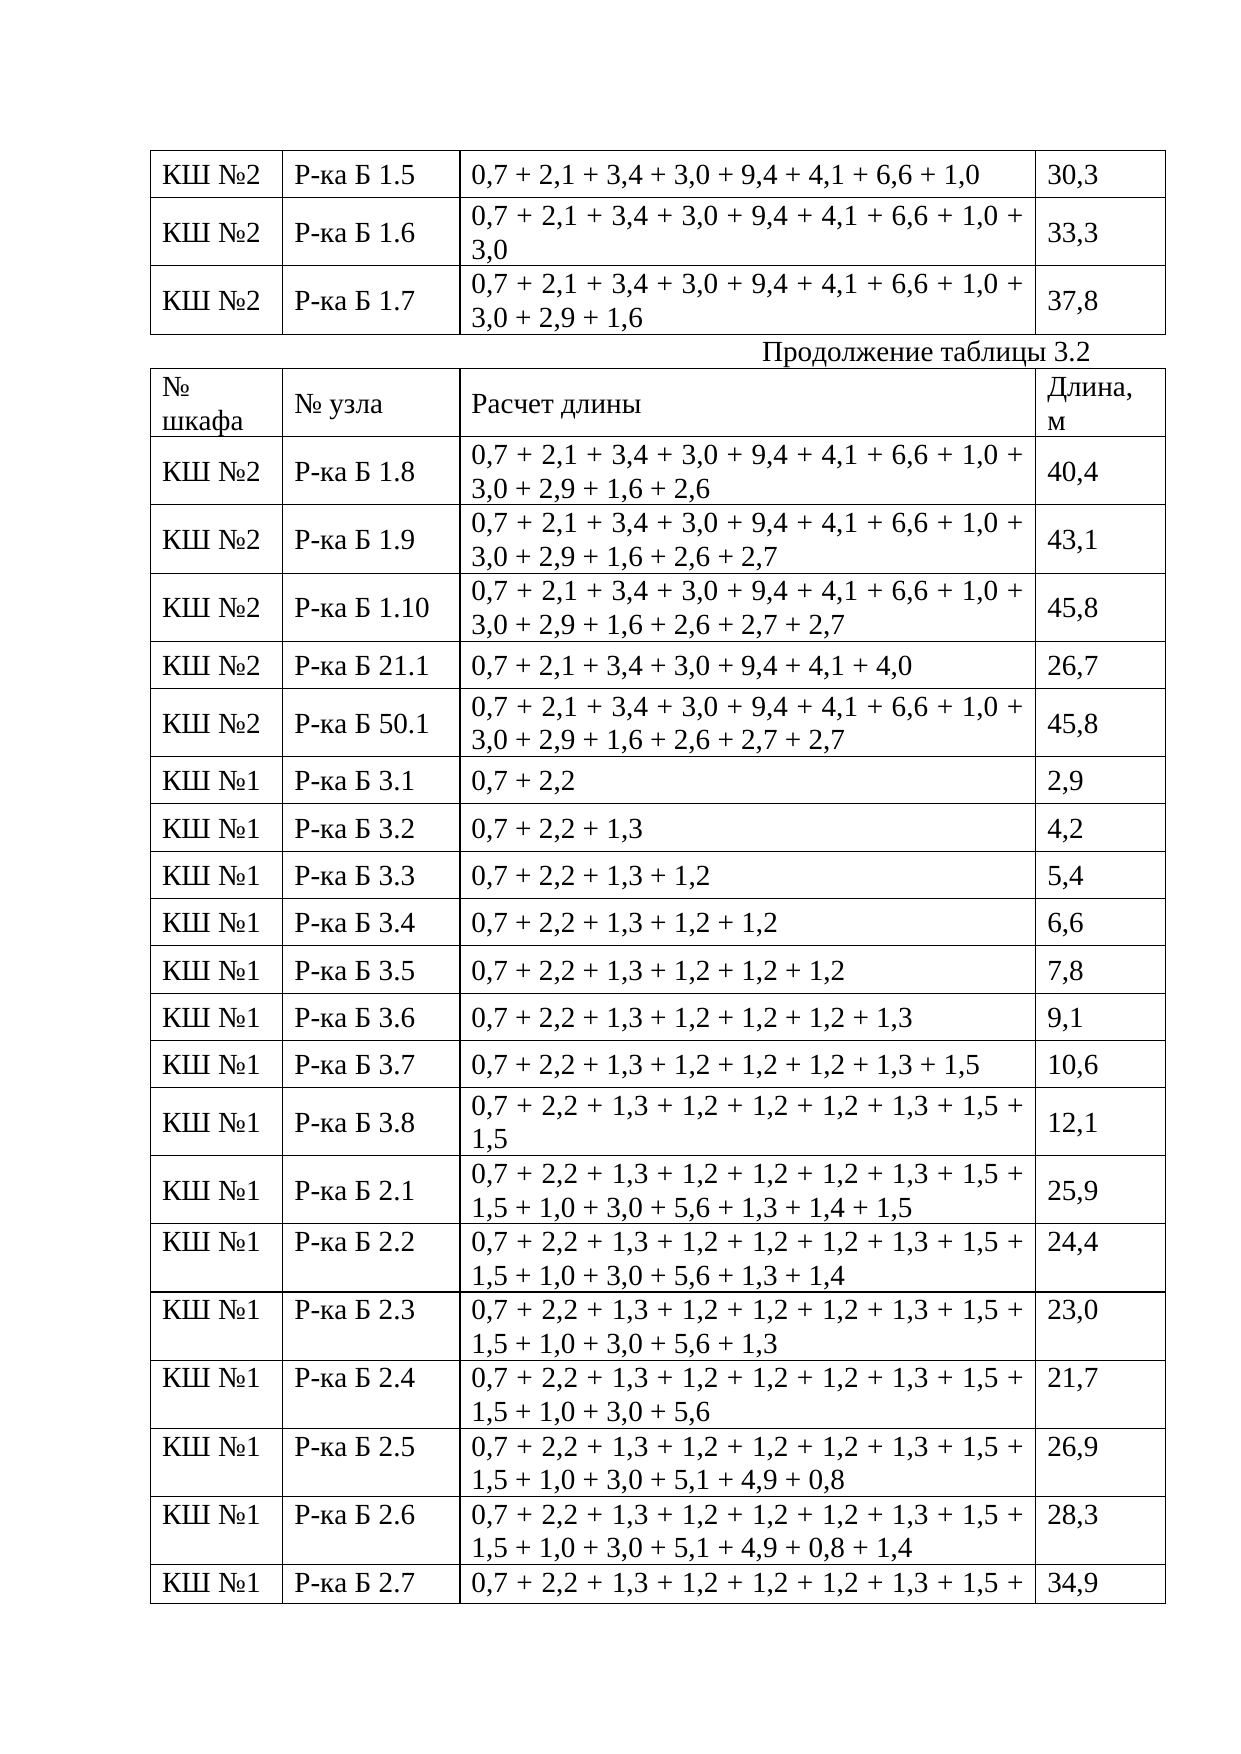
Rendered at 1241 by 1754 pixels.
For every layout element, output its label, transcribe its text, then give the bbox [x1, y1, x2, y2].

table_cell 0,7 + 2,1 + 3,4 + 3,0 + 9,4 + 4,1 + 4,0 [461, 642, 1035, 688]
table_cell 28,3 [1036, 1497, 1165, 1564]
table_cell Р-ка Б 1.6 [283, 198, 459, 265]
table_cell 37,8 [1036, 266, 1165, 333]
table_cell Р-ка Б 3.2 [283, 804, 459, 851]
table_header Длина, м [1036, 369, 1165, 436]
table_header № узла [283, 369, 459, 436]
table_cell 0,7 + 2,1 + 3,4 + 3,0 + 9,4 + 4,1 + 6,6 + 1,0 + 3,0 + 2,9 + 1,6 + 2,6 + 2,7 + 2,7 [461, 689, 1035, 756]
table_cell КШ №1 [151, 852, 282, 898]
table_cell Р-ка Б 3.1 [283, 757, 459, 803]
table_cell 45,8 [1036, 689, 1165, 756]
table_cell 0,7 + 2,2 + 1,3 [461, 804, 1035, 851]
table_cell Р-ка Б 2.2 [283, 1224, 459, 1291]
table_cell 40,4 [1036, 437, 1165, 504]
table_cell Р-ка Б 2.7 [283, 1565, 459, 1603]
table_cell КШ №1 [151, 1041, 282, 1087]
table_cell 0,7 + 2,2 + 1,3 + 1,2 + 1,2 + 1,2 + 1,3 + 1,5 + 1,5 + 1,0 + 3,0 + 5,6 + 1,3 + 1,4 + 1,5 [461, 1156, 1035, 1223]
table_cell 12,1 [1036, 1088, 1165, 1155]
table_cell 10,6 [1036, 1041, 1165, 1087]
table_cell КШ №1 [151, 899, 282, 945]
table_cell 0,7 + 2,1 + 3,4 + 3,0 + 9,4 + 4,1 + 6,6 + 1,0 + 3,0 + 2,9 + 1,6 + 2,6 + 2,7 + 2,7 [461, 574, 1035, 641]
table_header Расчет длины [461, 369, 1035, 436]
table_cell 0,7 + 2,2 + 1,3 + 1,2 + 1,2 + 1,2 + 1,3 + 1,5 [461, 1041, 1035, 1087]
table_cell 45,8 [1036, 574, 1165, 641]
table_cell Р-ка Б 3.7 [283, 1041, 459, 1087]
table_header № шкафа [151, 369, 282, 436]
table_cell КШ №1 [151, 757, 282, 803]
table_cell 0,7 + 2,2 [461, 757, 1035, 803]
table_cell КШ №1 [151, 946, 282, 992]
table_cell 0,7 + 2,2 + 1,3 + 1,2 + 1,2 + 1,2 + 1,3 + 1,5 + 1,5 + 1,0 + 3,0 + 5,6 + 1,3 [461, 1293, 1035, 1359]
table_cell 0,7 + 2,1 + 3,4 + 3,0 + 9,4 + 4,1 + 6,6 + 1,0 + 3,0 + 2,9 + 1,6 [461, 266, 1035, 333]
table_cell Р-ка Б 3.3 [283, 852, 459, 898]
table_cell Р-ка Б 2.3 [283, 1293, 459, 1359]
table_cell Р-ка Б 3.8 [283, 1088, 459, 1155]
table_cell КШ №2 [151, 642, 282, 688]
table_cell Р-ка Б 21.1 [283, 642, 459, 688]
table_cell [461, 1565, 1035, 1603]
table_cell Р-ка Б 2.6 [283, 1497, 459, 1564]
table_cell Р-ка Б 2.5 [283, 1429, 459, 1496]
table_cell Р-ка Б 1.7 [283, 266, 459, 333]
table_cell 0,7 + 2,2 + 1,3 + 1,2 + 1,2 + 1,2 [461, 946, 1035, 992]
table_cell 5,4 [1036, 852, 1165, 898]
table_cell КШ №1 [151, 1088, 282, 1155]
table_cell КШ №2 [151, 266, 282, 333]
table_cell 9,1 [1036, 994, 1165, 1040]
table_cell 0,7 + 2,2 + 1,3 + 1,2 + 1,2 + 1,2 + 1,3 + 1,5 + 1,5 + 1,0 + 3,0 + 5,6 [461, 1361, 1035, 1428]
table_cell 0,7 + 2,2 + 1,3 + 1,2 + 1,2 + 1,2 + 1,3 + 1,5 + 1,5 + 1,0 + 3,0 + 5,1 + 4,9 + 0,8 + 1,4 [461, 1497, 1035, 1564]
table_cell 25,9 [1036, 1156, 1165, 1223]
table_cell КШ №1 [151, 994, 282, 1040]
table_cell КШ №2 [151, 437, 282, 504]
table_cell 0,7 + 2,1 + 3,4 + 3,0 + 9,4 + 4,1 + 6,6 + 1,0 [461, 151, 1035, 197]
table_cell 0,7 + 2,2 + 1,3 + 1,2 + 1,2 + 1,2 + 1,3 + 1,5 + 1,5 [461, 1088, 1035, 1155]
table_cell Р-ка Б 1.9 [283, 505, 459, 572]
table_cell КШ №1 [151, 1224, 282, 1291]
table_cell 23,0 [1036, 1293, 1165, 1359]
table_cell 43,1 [1036, 505, 1165, 572]
table_cell КШ №1 [151, 1361, 282, 1428]
table_cell Р-ка Б 1.8 [283, 437, 459, 504]
table_cell 33,3 [1036, 198, 1165, 265]
table_cell 0,7 + 2,1 + 3,4 + 3,0 + 9,4 + 4,1 + 6,6 + 1,0 + 3,0 [461, 198, 1035, 265]
table_cell 0,7 + 2,2 + 1,3 + 1,2 + 1,2 + 1,2 + 1,3 [461, 994, 1035, 1040]
table_cell 2,9 [1036, 757, 1165, 803]
table_cell Р-ка Б 1.5 [283, 151, 459, 197]
table_cell 6,6 [1036, 899, 1165, 945]
table_cell Р-ка Б 2.1 [283, 1156, 459, 1223]
table_cell 34,9 [1036, 1565, 1165, 1603]
table_cell 0,7 + 2,2 + 1,3 + 1,2 [461, 852, 1035, 898]
table_cell Р-ка Б 2.4 [283, 1361, 459, 1428]
table_cell КШ №1 [151, 1497, 282, 1564]
table_cell КШ №2 [151, 151, 282, 197]
table_cell КШ №2 [151, 505, 282, 572]
table_cell КШ №2 [151, 198, 282, 265]
table_cell 4,2 [1036, 804, 1165, 851]
table_cell Р-ка Б 3.4 [283, 899, 459, 945]
table_cell 0,7 + 2,2 + 1,3 + 1,2 + 1,2 + 1,2 + 1,3 + 1,5 + 1,5 + 1,0 + 3,0 + 5,1 + 4,9 + 0,8 [461, 1429, 1035, 1496]
table_cell 0,7 + 2,2 + 1,3 + 1,2 + 1,2 + 1,2 + 1,3 + 1,5 + 1,5 + 1,0 + 3,0 + 5,6 + 1,3 + 1,4 [461, 1224, 1035, 1291]
table_cell 7,8 [1036, 946, 1165, 992]
table_cell 0,7 + 2,2 + 1,3 + 1,2 + 1,2 [461, 899, 1035, 945]
table_cell КШ №2 [151, 574, 282, 641]
table_cell КШ №1 [151, 1429, 282, 1496]
table_cell Р-ка Б 1.10 [283, 574, 459, 641]
table_cell 0,7 + 2,1 + 3,4 + 3,0 + 9,4 + 4,1 + 6,6 + 1,0 + 3,0 + 2,9 + 1,6 + 2,6 + 2,7 [461, 505, 1035, 572]
text Продолжение таблицы 3.2 [150, 335, 1090, 368]
table_cell 30,3 [1036, 151, 1165, 197]
table_cell КШ №1 [151, 1293, 282, 1359]
table_cell КШ №2 [151, 689, 282, 756]
table_cell Р-ка Б 3.6 [283, 994, 459, 1040]
table_cell 26,7 [1036, 642, 1165, 688]
table_cell 24,4 [1036, 1224, 1165, 1291]
table_cell КШ №1 [151, 804, 282, 851]
table_cell КШ №1 [151, 1156, 282, 1223]
table_cell 26,9 [1036, 1429, 1165, 1496]
table_cell Р-ка Б 3.5 [283, 946, 459, 992]
table_cell 21,7 [1036, 1361, 1165, 1428]
table_cell Р-ка Б 50.1 [283, 689, 459, 756]
table_cell 0,7 + 2,1 + 3,4 + 3,0 + 9,4 + 4,1 + 6,6 + 1,0 + 3,0 + 2,9 + 1,6 + 2,6 [461, 437, 1035, 504]
table_cell КШ №1 [151, 1565, 282, 1603]
